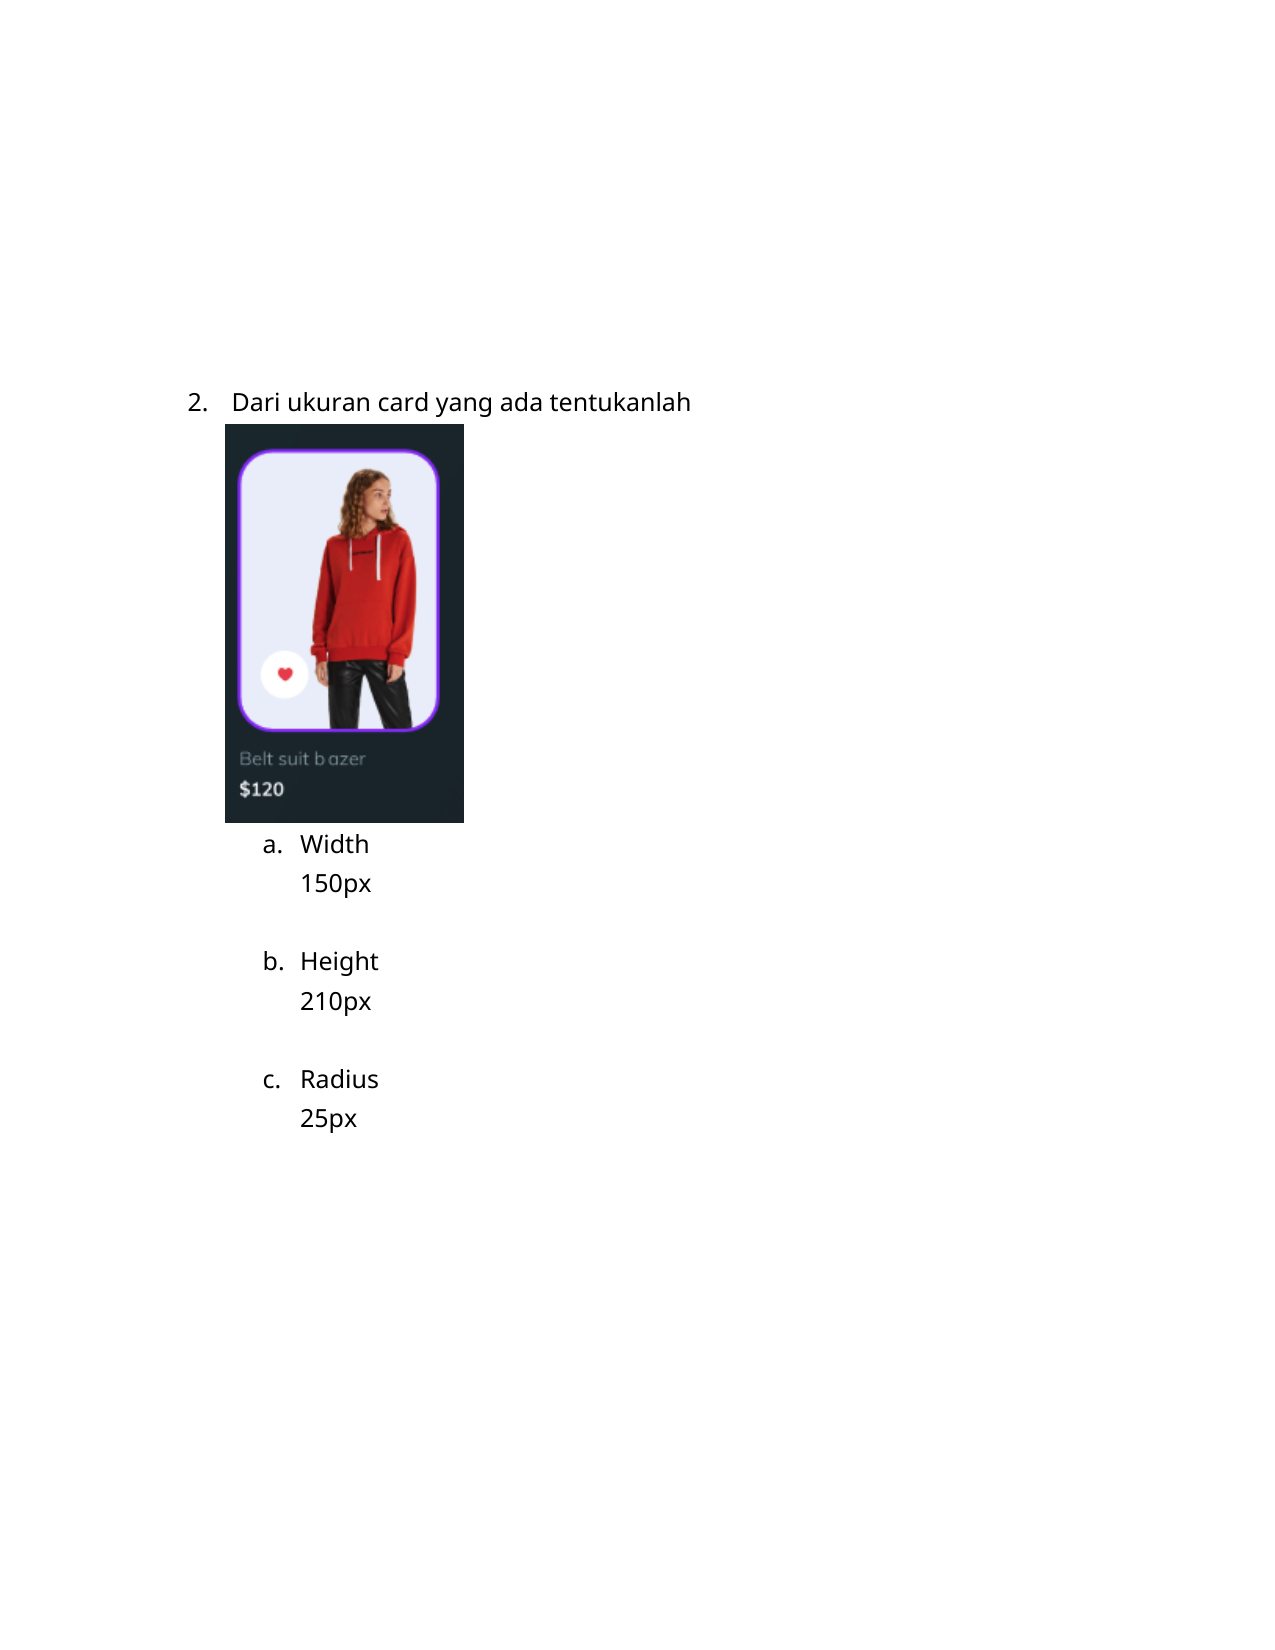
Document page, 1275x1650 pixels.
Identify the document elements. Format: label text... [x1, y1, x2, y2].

list Radius [262, 1061, 1125, 1096]
list Dari ukuran card yang ada tentukanlah [187, 385, 1125, 419]
list Width [262, 826, 1125, 861]
text 25px [300, 1101, 1125, 1135]
list Height [262, 944, 1125, 978]
text 210px [300, 983, 1125, 1017]
picture [225, 424, 464, 823]
text 150px [300, 866, 1125, 900]
